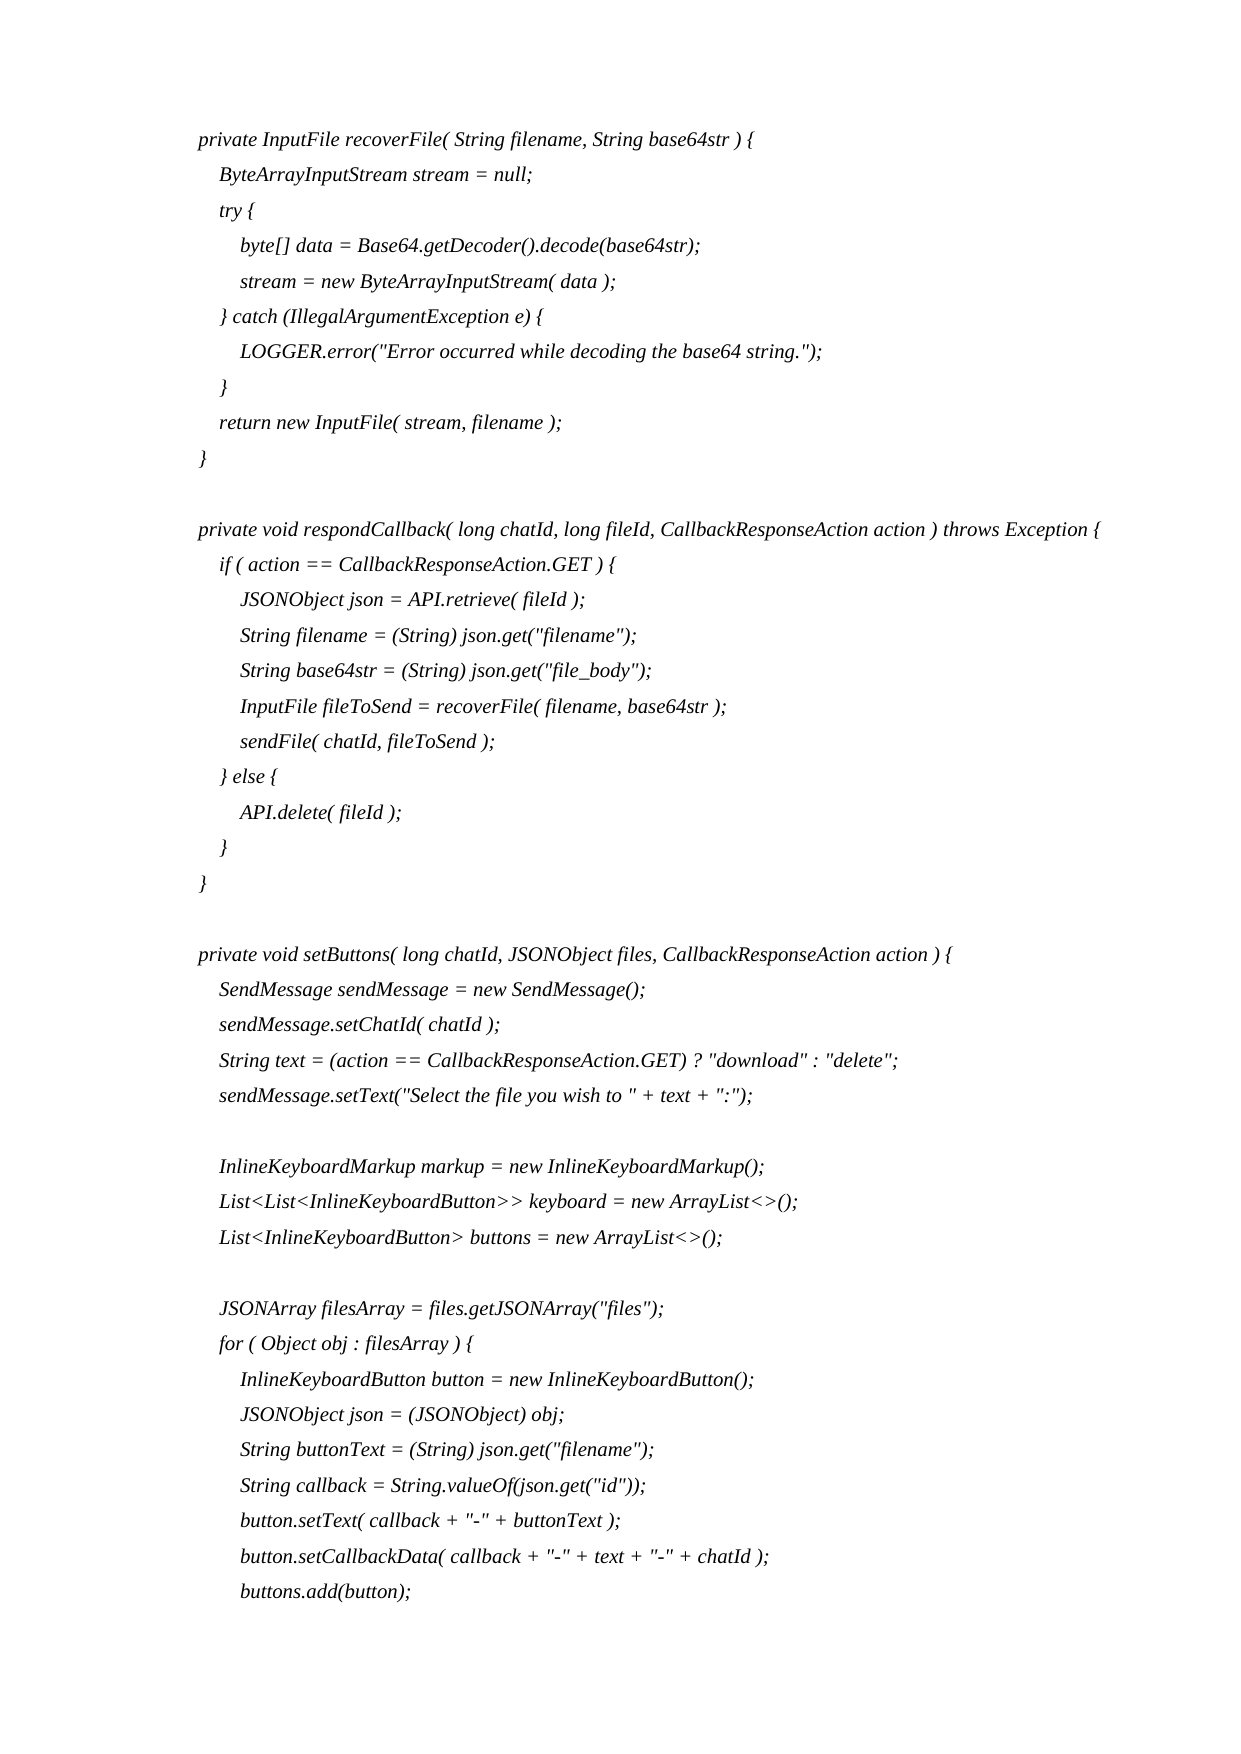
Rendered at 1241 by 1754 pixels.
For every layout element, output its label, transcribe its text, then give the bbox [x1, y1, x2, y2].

text private void respondCallback( long chatId, long fileId, CallbackResponseAction action ) throws Exception { [177, 508, 1152, 543]
text try { [177, 189, 1152, 224]
text JSONArray filesArray = files.getJSONArray("files"); [177, 1287, 1152, 1322]
text buttons.add(button); [177, 1570, 1152, 1606]
text InlineKeyboardButton button = new InlineKeyboardButton(); [177, 1358, 1152, 1393]
text InlineKeyboardMarkup markup = new InlineKeyboardMarkup(); [177, 1145, 1152, 1181]
text return new InputFile( stream, filename ); [177, 401, 1152, 437]
text API.delete( fileId ); [177, 791, 1152, 826]
text } [177, 826, 1152, 862]
text for ( Object obj : filesArray ) { [177, 1322, 1152, 1358]
text String text = (action == CallbackResponseAction.GET) ? "download" : "delete"; [177, 1039, 1152, 1074]
text InputFile fileToSend = recoverFile( filename, base64str ); [177, 685, 1152, 720]
text sendFile( chatId, fileToSend ); [177, 720, 1152, 756]
text List<List<InlineKeyboardButton>> keyboard = new ArrayList<>(); [177, 1181, 1152, 1216]
text private void setButtons( long chatId, JSONObject files, CallbackResponseAction action ) { [177, 933, 1152, 968]
text String base64str = (String) json.get("file_body"); [177, 649, 1152, 685]
text } else { [177, 756, 1152, 791]
text private InputFile recoverFile( String filename, String base64str ) { [177, 118, 1152, 153]
text button.setCallbackData( callback + "-" + text + "-" + chatId ); [177, 1535, 1152, 1570]
text List<InlineKeyboardButton> buttons = new ArrayList<>(); [177, 1216, 1152, 1251]
text JSONObject json = (JSONObject) obj; [177, 1393, 1152, 1428]
text } [177, 366, 1152, 401]
text sendMessage.setChatId( chatId ); [177, 1003, 1152, 1039]
text } [177, 862, 1152, 897]
text stream = new ByteArrayInputStream( data ); [177, 260, 1152, 295]
text JSONObject json = API.retrieve( fileId ); [177, 578, 1152, 614]
text byte[] data = Base64.getDecoder().decode(base64str); [177, 224, 1152, 260]
text String filename = (String) json.get("filename"); [177, 614, 1152, 649]
text String callback = String.valueOf(json.get("id")); [177, 1464, 1152, 1499]
text String buttonText = (String) json.get("filename"); [177, 1428, 1152, 1464]
text } [177, 437, 1152, 472]
text LOGGER.error("Error occurred while decoding the base64 string."); [177, 331, 1152, 366]
text sendMessage.setText("Select the file you wish to " + text + ":"); [177, 1074, 1152, 1110]
text SendMessage sendMessage = new SendMessage(); [177, 968, 1152, 1003]
text } catch (IllegalArgumentException e) { [177, 295, 1152, 331]
text if ( action == CallbackResponseAction.GET ) { [177, 543, 1152, 578]
text ByteArrayInputStream stream = null; [177, 153, 1152, 189]
text button.setText( callback + "-" + buttonText ); [177, 1499, 1152, 1535]
